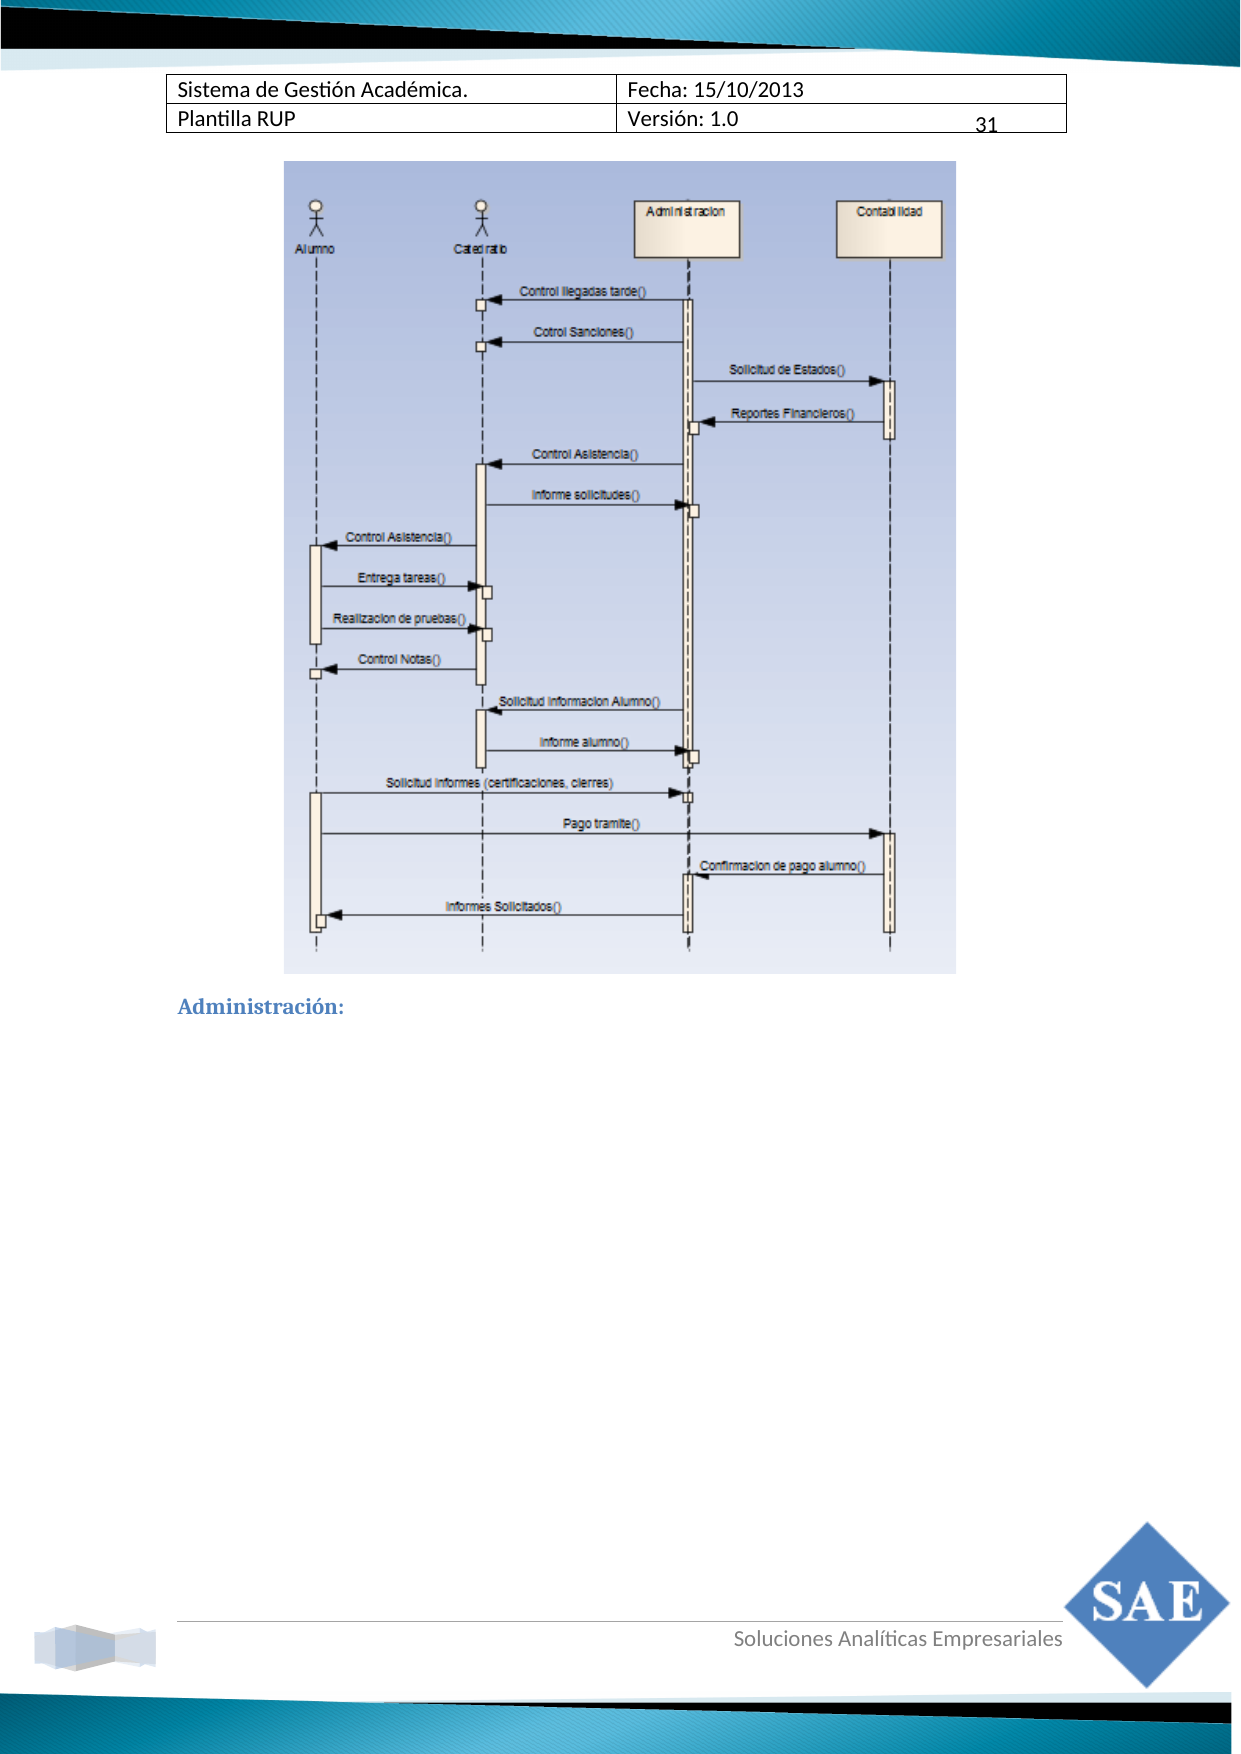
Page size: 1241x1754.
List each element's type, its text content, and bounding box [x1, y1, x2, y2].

picture [2, 0, 1241, 73]
subtitle Administración: [177, 994, 1063, 1020]
picture [283, 161, 957, 974]
picture [0, 1518, 1232, 1754]
